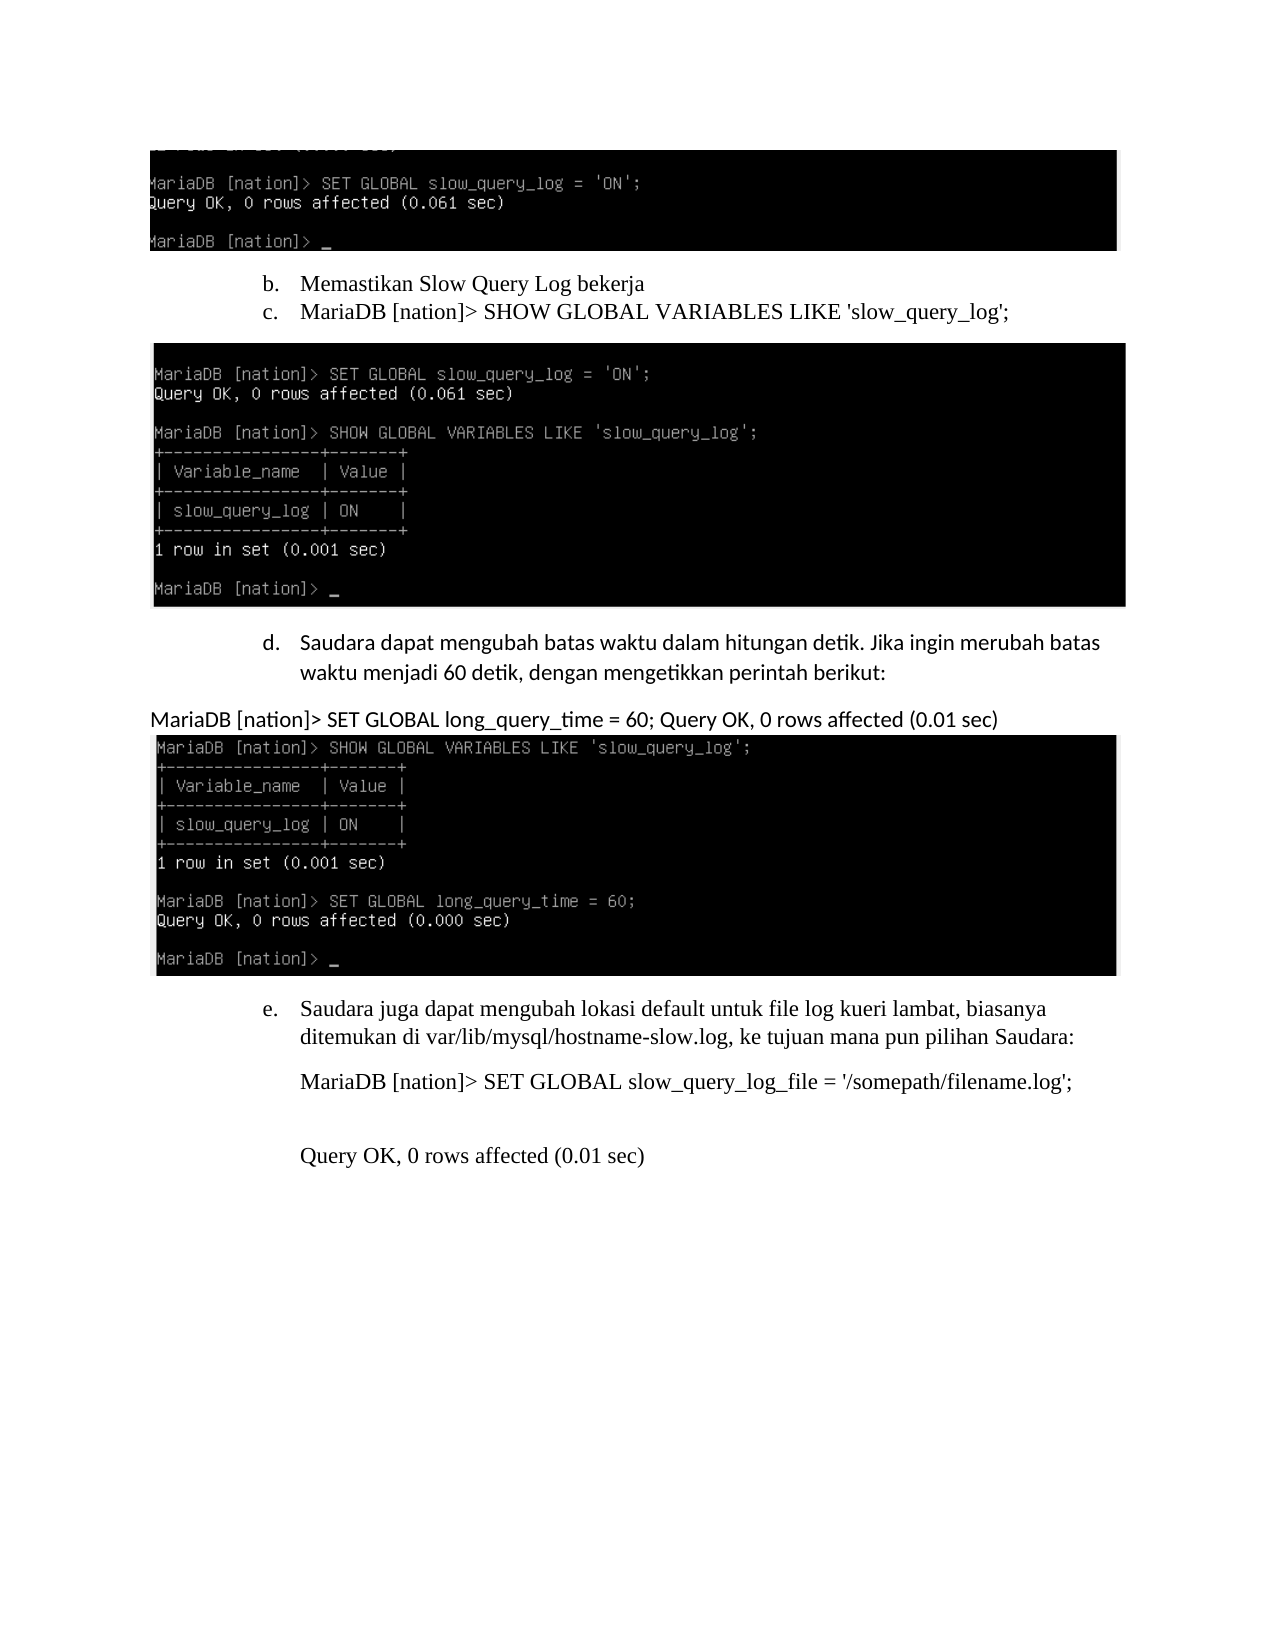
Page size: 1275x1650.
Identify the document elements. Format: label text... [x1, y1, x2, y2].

picture [150, 343, 1126, 609]
list MariaDB [nation]> SHOW GLOBAL VARIABLES LIKE 'slow_query_log'; [262, 298, 1125, 324]
text Query OK, 0 rows affected (0.01 sec) [300, 1142, 1125, 1168]
picture [150, 150, 1121, 251]
list Saudara dapat mengubah batas waktu dalam hitungan detik. Jika ingin merubah batas waktu menjadi 60 detik, dengan mengetikkan perintah berikut: [262, 628, 1125, 686]
list Saudara juga dapat mengubah lokasi default untuk file log kueri lambat, biasanya ditemukan di var/lib/mysql/hostname-slow.log, ke tujuan mana pun pilihan Saudara: [262, 995, 1125, 1049]
picture [150, 735, 1121, 976]
text MariaDB [nation]> SET GLOBAL slow_query_log_file = '/somepath/filename.log'; [300, 1068, 1125, 1123]
list Memastikan Slow Query Log bekerja [262, 270, 1125, 296]
